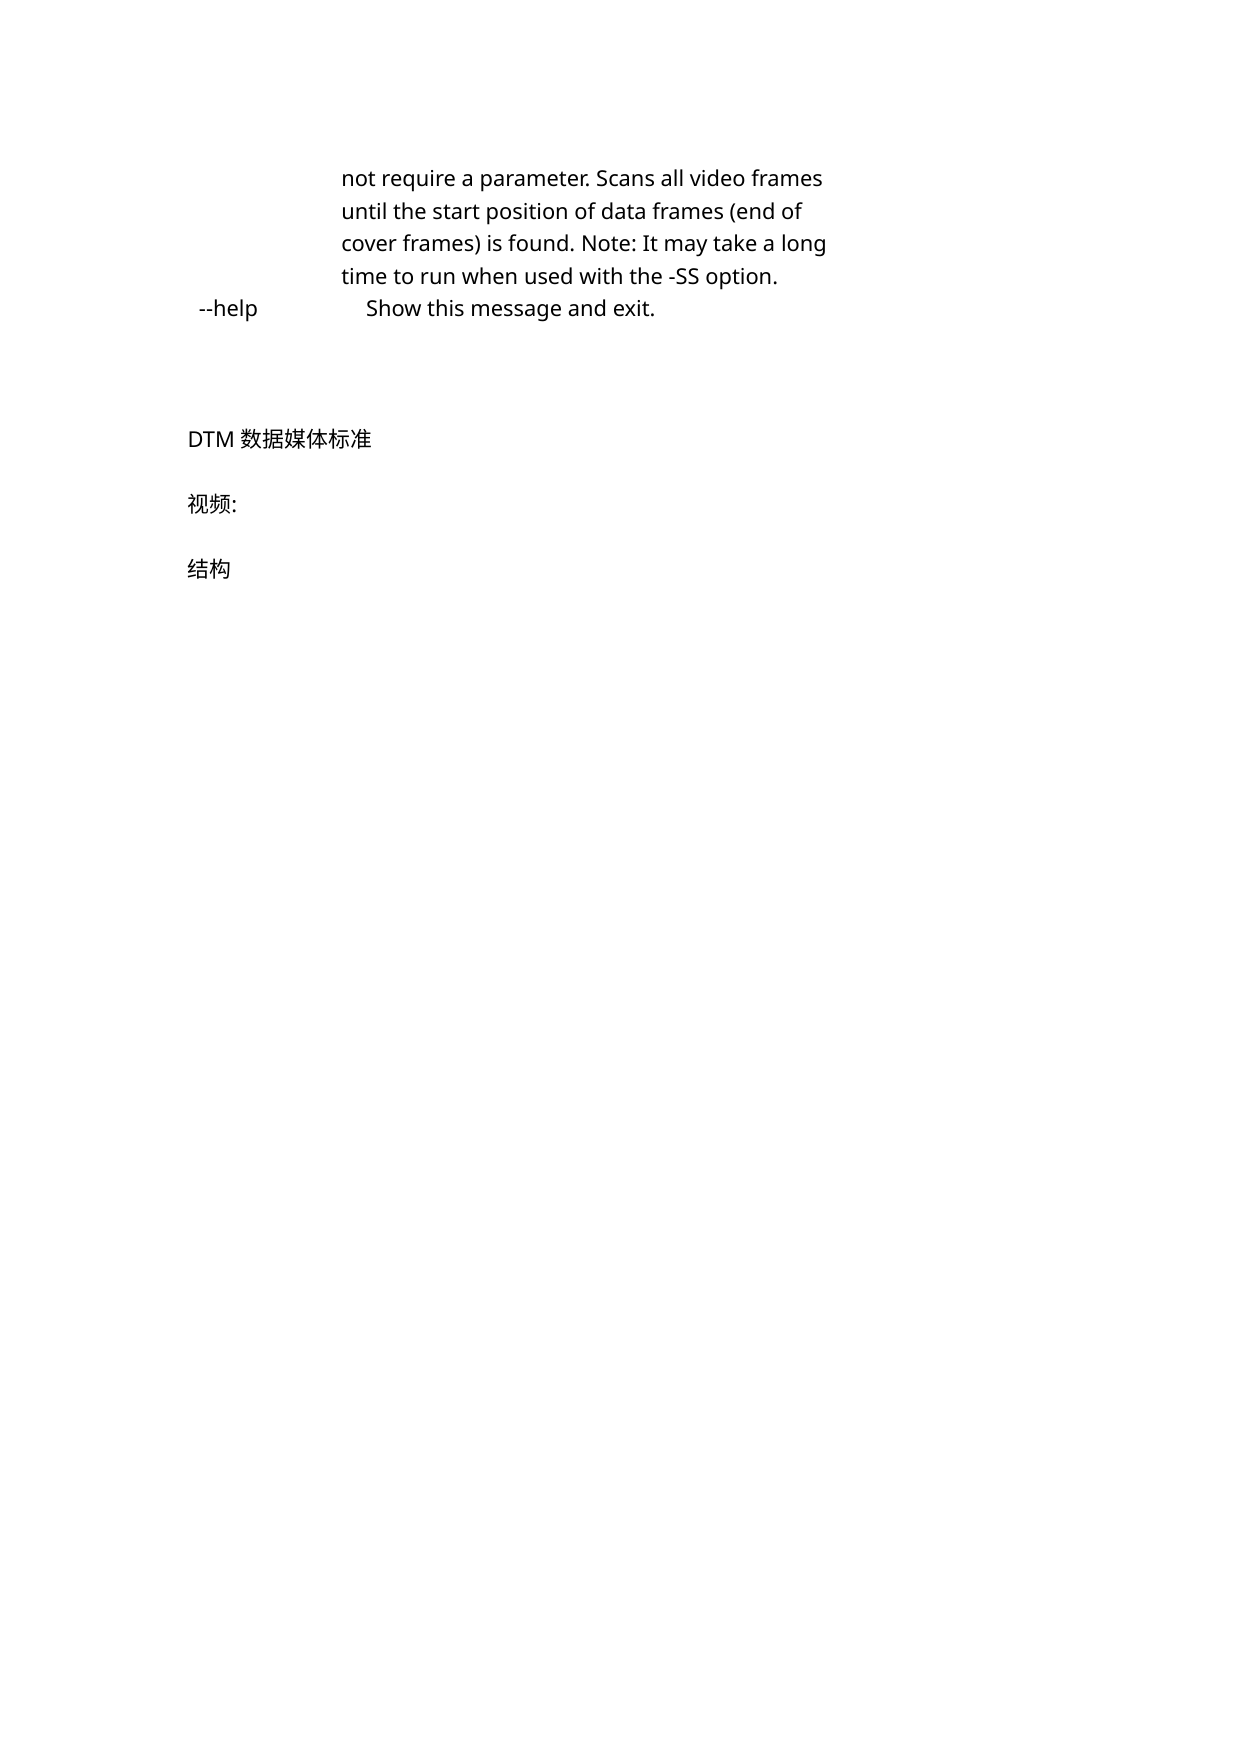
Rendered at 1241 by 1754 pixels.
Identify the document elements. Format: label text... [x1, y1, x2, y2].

text not require a parameter. Scans all video frames [187, 162, 1053, 194]
text time to run when used with the -SS option. [187, 259, 1053, 292]
text 结构 [187, 552, 1053, 584]
text cover frames) is found. Note: It may take a long [187, 227, 1053, 259]
text DTM 数据媒体标准 [187, 422, 1053, 454]
text --help Show this message and exit. [187, 292, 1053, 324]
text 视频: [187, 487, 1053, 519]
text until the start position of data frames (end of [187, 194, 1053, 227]
